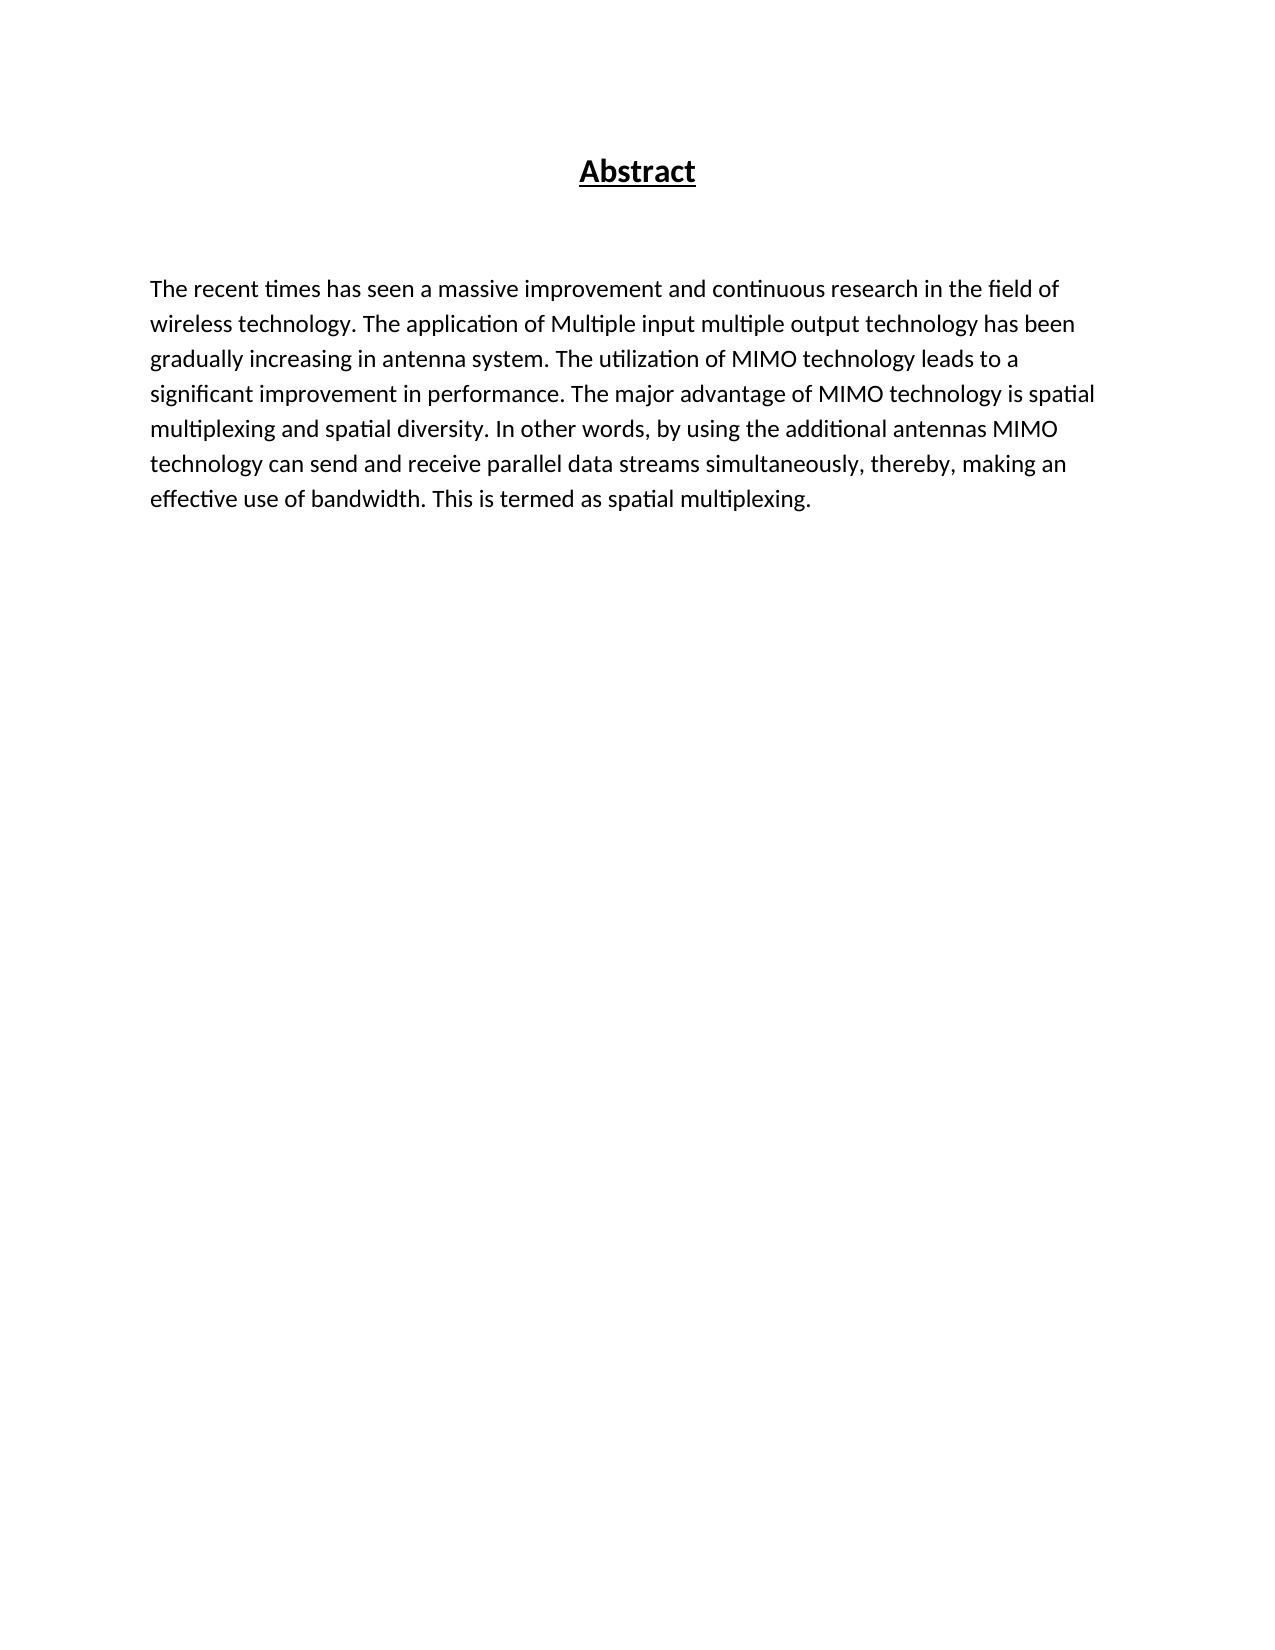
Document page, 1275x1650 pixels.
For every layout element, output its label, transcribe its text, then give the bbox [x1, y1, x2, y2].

text Abstract [150, 150, 1125, 191]
text The recent times has seen a massive improvement and continuous research in the field of wireless technology. The application of Multiple input multiple output technology has been gradually increasing in antenna system. The utilization of MIMO technology leads to a significant improvement in performance. The major advantage of MIMO technology is spatial multiplexing and spatial diversity. In other words, by using the additional antennas MIMO technology can send and receive parallel data streams simultaneously, thereby, making an effective use of bandwidth. This is termed as spatial multiplexing. [150, 273, 1125, 514]
